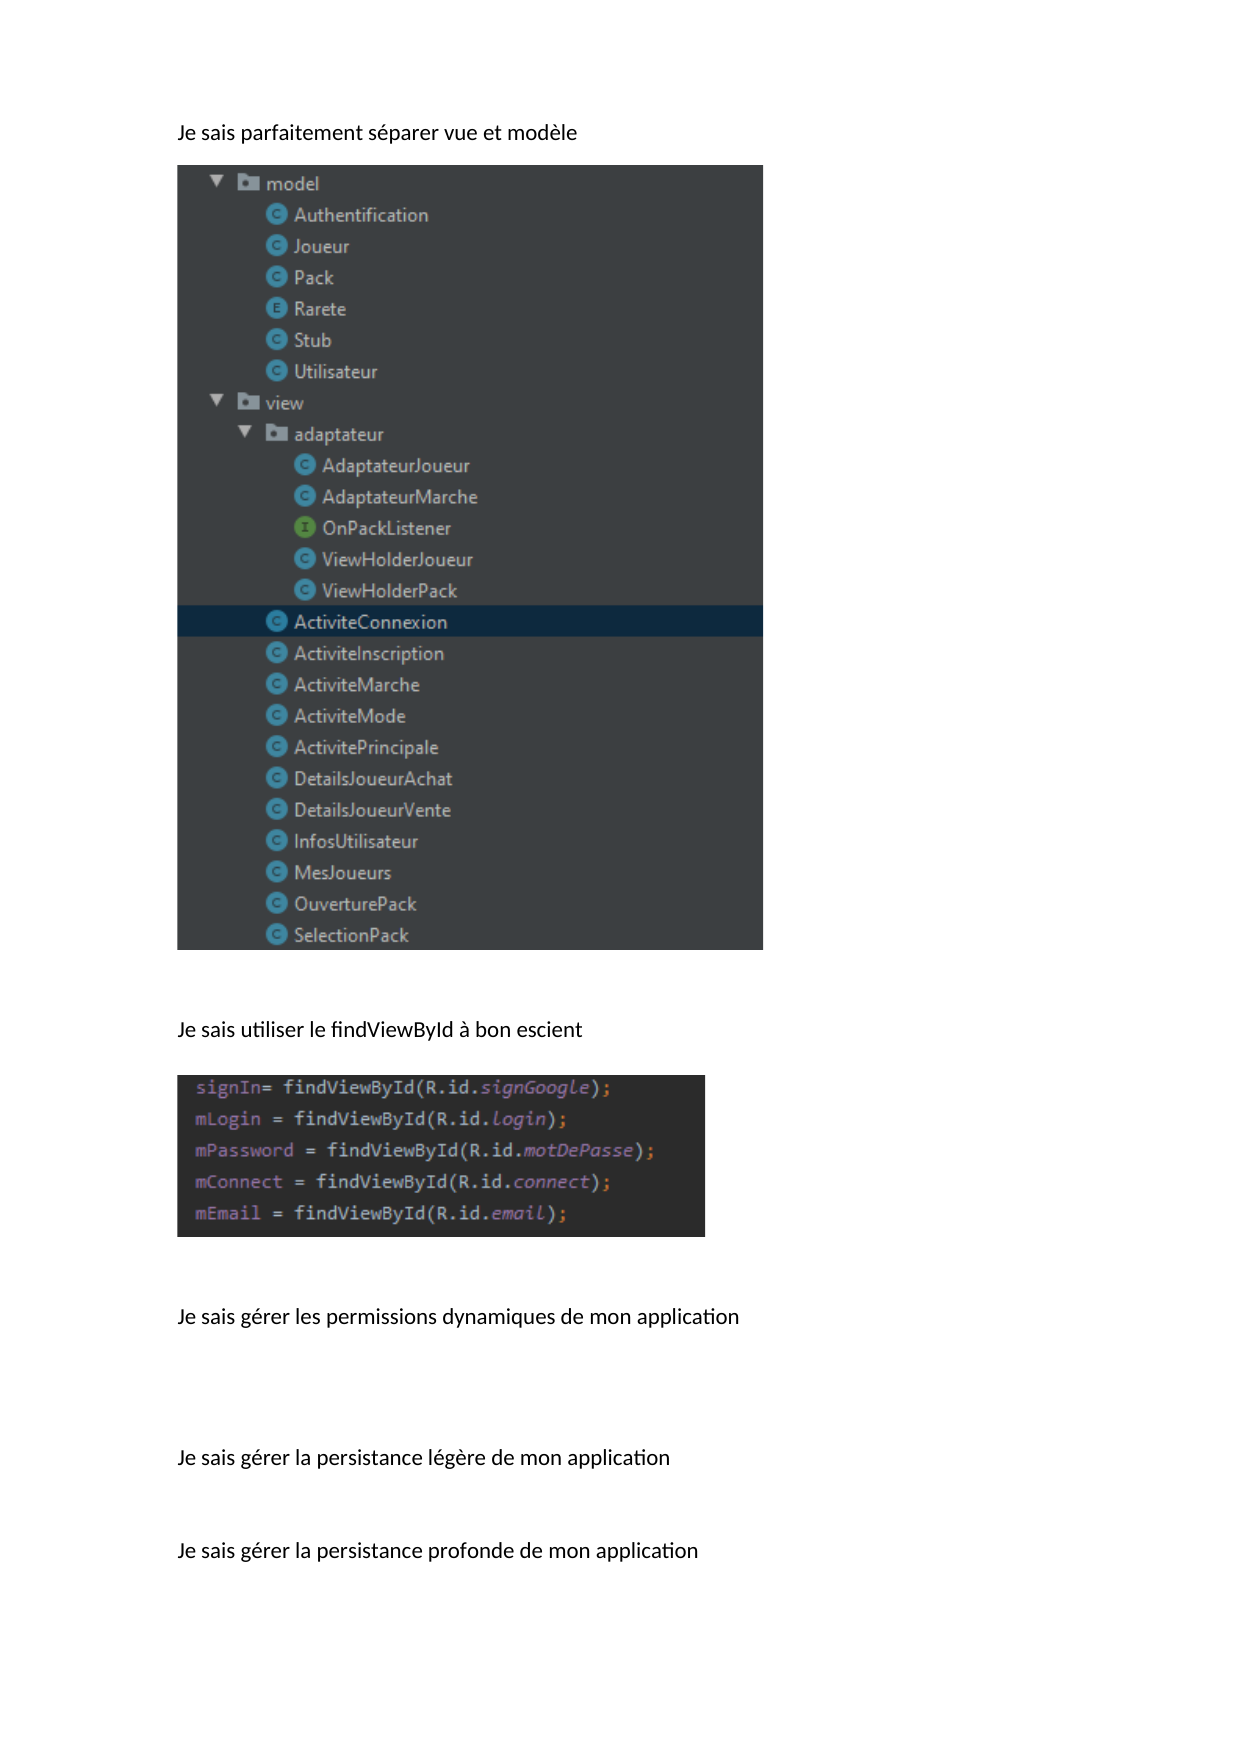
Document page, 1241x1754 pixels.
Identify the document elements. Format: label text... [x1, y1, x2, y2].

picture [177, 1075, 706, 1237]
text Je sais parfaitement séparer vue et modèle [177, 118, 1152, 146]
text Je sais gérer la persistance profonde de mon application [177, 1537, 1152, 1564]
text Je sais gérer la persistance légère de mon application [177, 1443, 1152, 1471]
text Je sais gérer les permissions dynamiques de mon application [177, 1302, 1152, 1330]
picture [177, 165, 764, 950]
